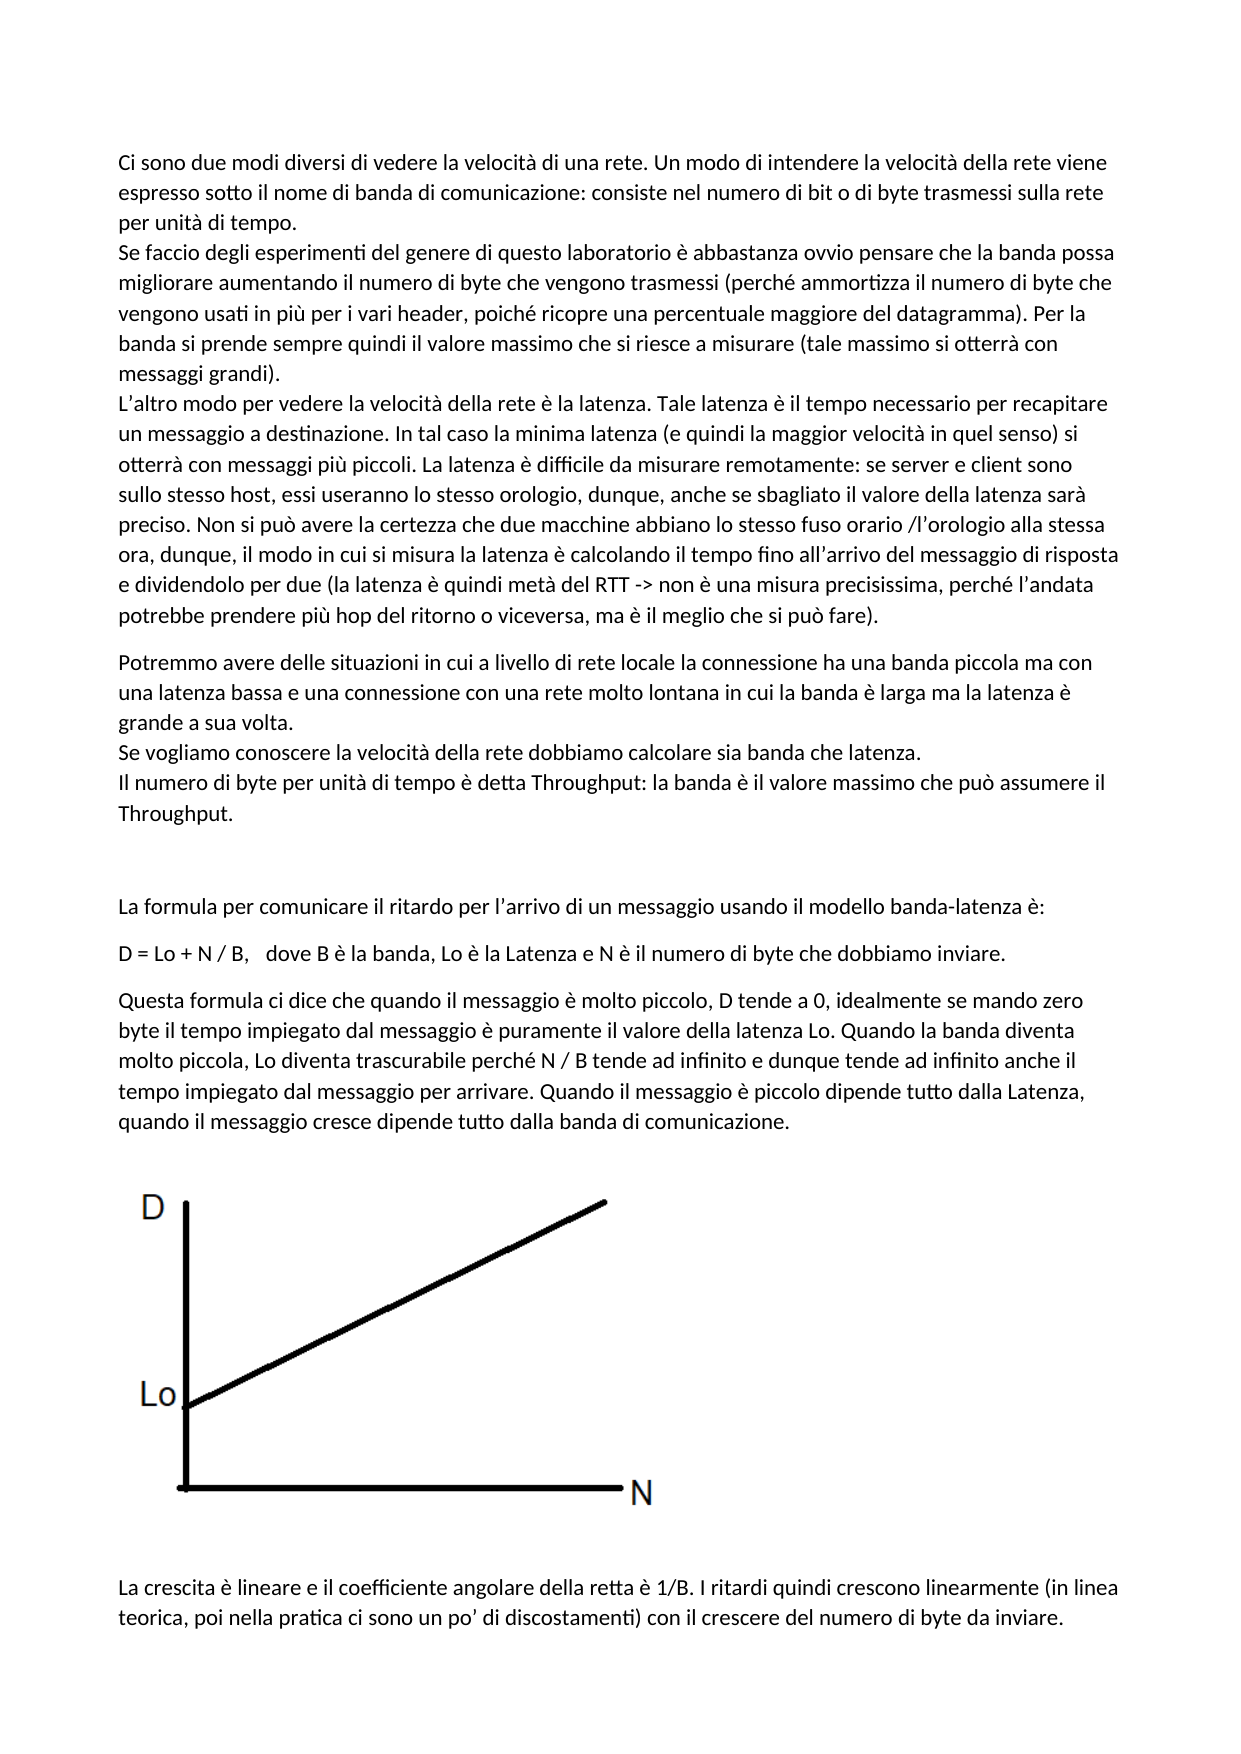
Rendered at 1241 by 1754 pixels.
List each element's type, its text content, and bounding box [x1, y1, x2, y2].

text Potremmo avere delle situazioni in cui a livello di rete locale la connessione ha una banda piccola ma con una latenza bassa e una connessione con una rete molto lontana in cui la banda è larga ma la latenza è grande a sua volta. Se vogliamo conoscere la velocità della rete dobbiamo calcolare sia banda che latenza. Il numero di byte per unità di tempo è detta Throughput: la banda è il valore massimo che può assumere il Throughput. [118, 648, 1122, 827]
text D = Lo + N / B, dove B è la banda, Lo è la Latenza e N è il numero di byte che dobbiamo inviare. [118, 939, 1122, 967]
text La crescita è lineare e il coefficiente angolare della retta è 1/B. I ritardi quindi crescono linearmente (in linea teorica, poi nella pratica ci sono un po’ di discostamenti) con il crescere del numero di byte da inviare. [118, 1573, 1122, 1631]
text Questa formula ci dice che quando il messaggio è molto piccolo, D tende a 0, idealmente se mando zero byte il tempo impiegato dal messaggio è puramente il valore della latenza Lo. Quando la banda diventa molto piccola, Lo diventa trascurabile perché N / B tende ad infinito e dunque tende ad infinito anche il tempo impiegato dal messaggio per arrivare. Quando il messaggio è piccolo dipende tutto dalla Latenza, quando il messaggio cresce dipende tutto dalla banda di comunicazione. [118, 986, 1122, 1135]
text La formula per comunicare il ritardo per l’arrivo di un messaggio usando il modello banda-latenza è: [118, 892, 1122, 920]
text Ci sono due modi diversi di vedere la velocità di una rete. Un modo di intendere la velocità della rete viene espresso sotto il nome di banda di comunicazione: consiste nel numero di bit o di byte trasmessi sulla rete per unità di tempo. Se faccio degli esperimenti del genere di questo laboratorio è abbastanza ovvio pensare che la banda possa migliorare aumentando il numero di byte che vengono trasmessi (perché ammortizza il numero di byte che vengono usati in più per i vari header, poiché ricopre una percentuale maggiore del datagramma). Per la banda si prende sempre quindi il valore massimo che si riesce a misurare (tale massimo si otterrà con messaggi grandi). L’altro modo per vedere la velocità della rete è la latenza. Tale latenza è il tempo necessario per recapitare un messaggio a destinazione. In tal caso la minima latenza (e quindi la maggior velocità in quel senso) si otterrà con messaggi più piccoli. La latenza è difficile da misurare remotamente: se server e client sono sullo stesso host, essi useranno lo stesso orologio, dunque, anche se sbagliato il valore della latenza sarà preciso. Non si può avere la certezza che due macchine abbiano lo stesso fuso orario /l’orologio alla stessa ora, dunque, il modo in cui si misura la latenza è calcolando il tempo fino all’arrivo del messaggio di risposta e dividendolo per due (la latenza è quindi metà del RTT -> non è una misura precisissima, perché l’andata potrebbe prendere più hop del ritorno o viceversa, ma è il meglio che si può fare). [118, 148, 1122, 629]
picture [118, 1153, 710, 1554]
